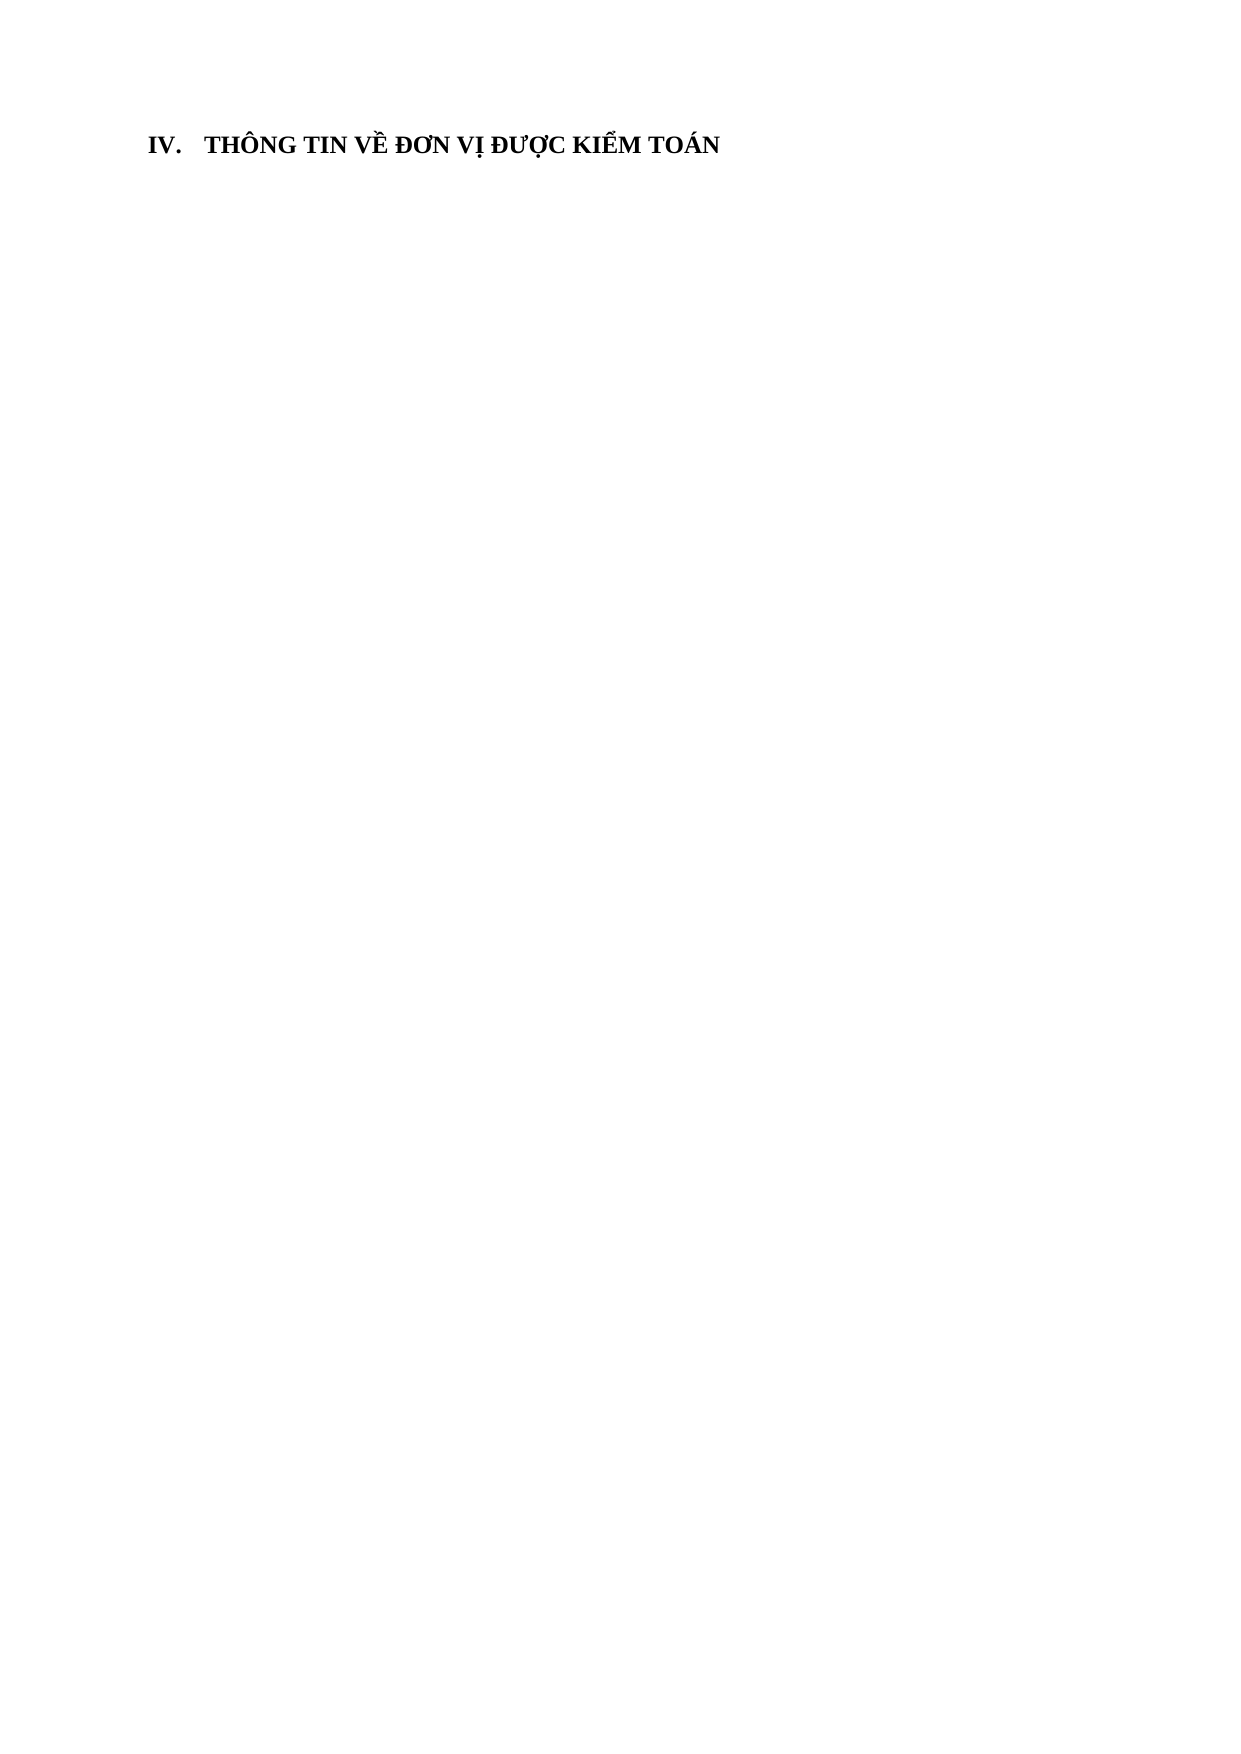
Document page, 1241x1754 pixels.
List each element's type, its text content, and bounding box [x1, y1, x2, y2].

list THÔNG TIN VỀ ĐƠN VỊ ĐƯỢC KIỂM TOÁN [148, 131, 1122, 159]
